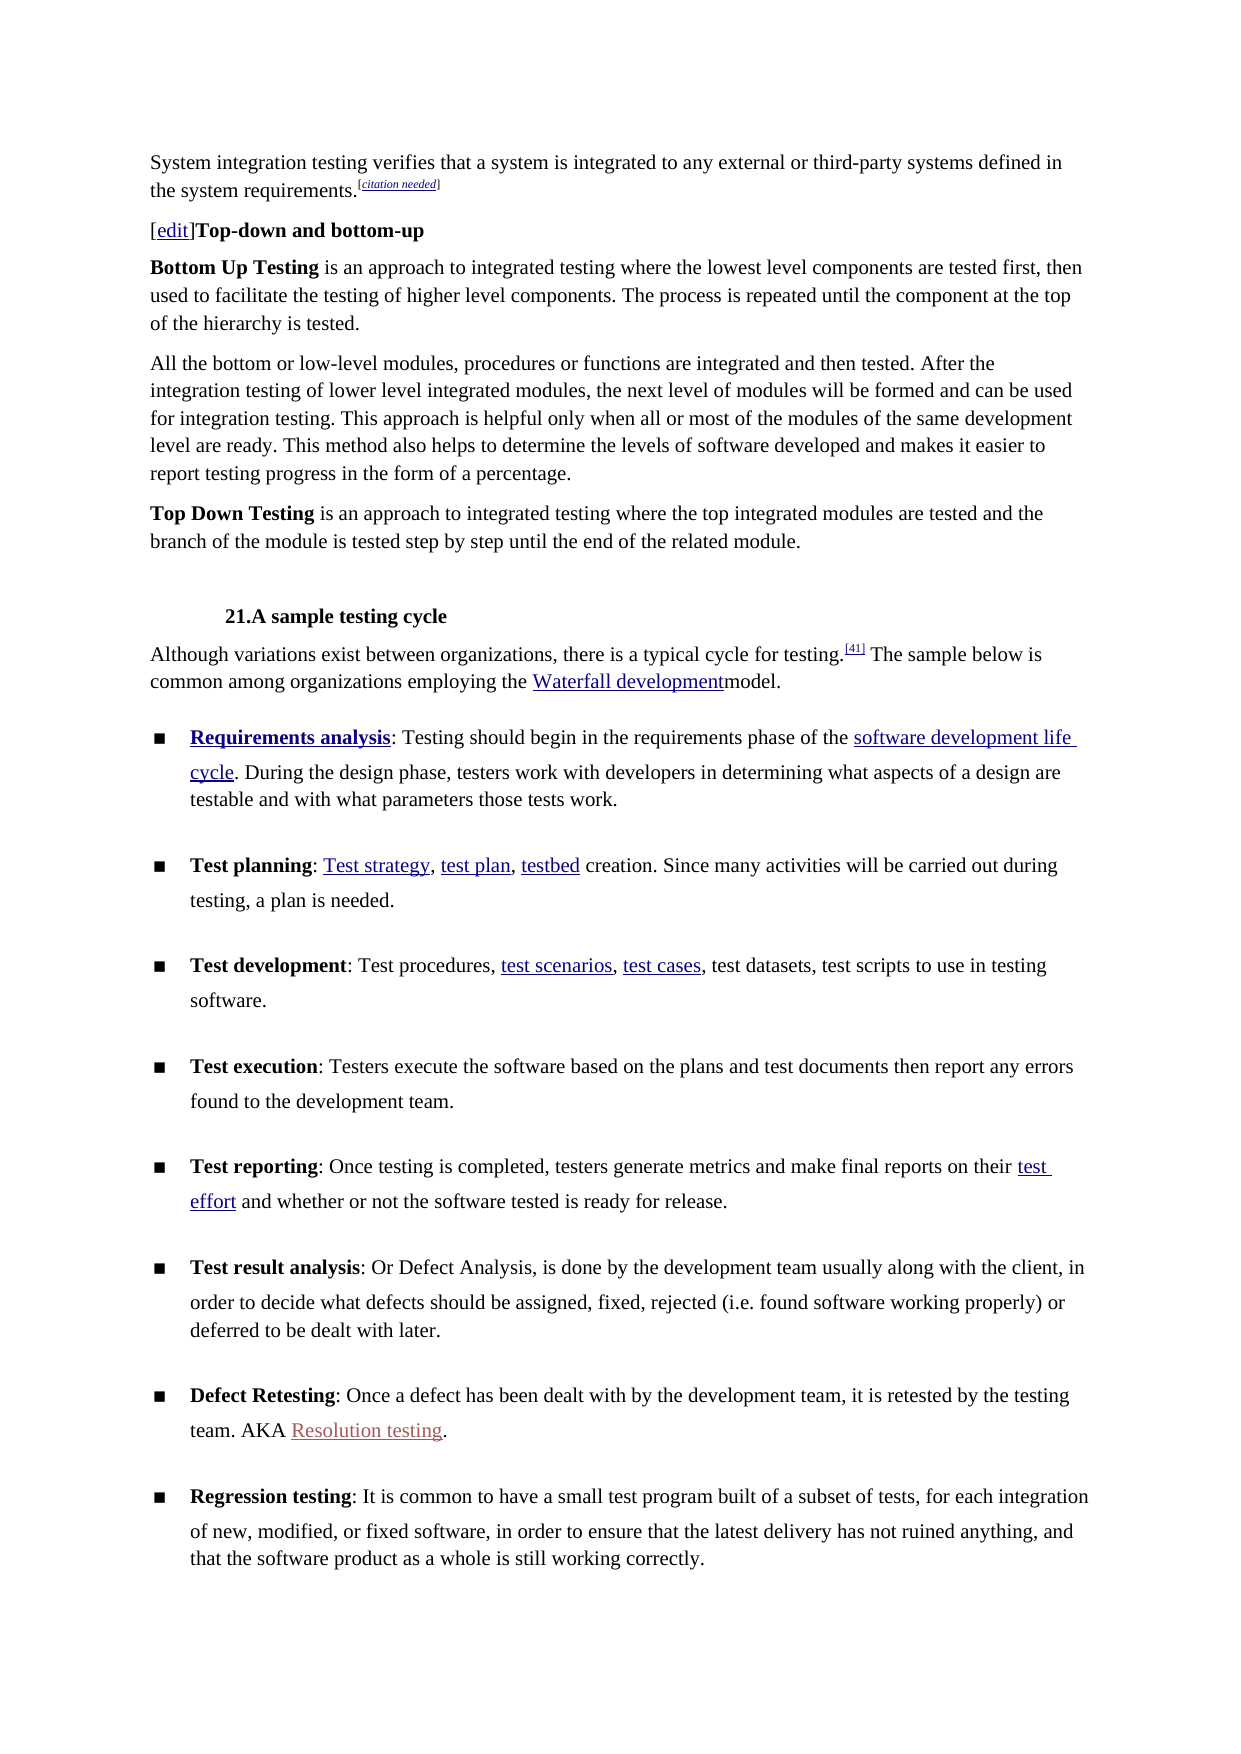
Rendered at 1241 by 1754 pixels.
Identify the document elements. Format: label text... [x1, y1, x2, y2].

text Although variations exist between organizations, there is a typical cycle for testing.[41] The sample below is common among organizations employing the Waterfall developmentmodel. [150, 642, 1090, 693]
text [edit]Top-down and bottom-up [150, 218, 1090, 242]
subtitle 21.A sample testing cycle [225, 604, 1090, 628]
list Test planning: Test strategy, test plan, testbed creation. Since many activities will be carried out during testing, a plan is needed. [152, 842, 1090, 912]
text System integration testing verifies that a system is integrated to any external or third-party systems defined in the system requirements.[citation needed] [150, 150, 1090, 202]
text Bottom Up Testing is an approach to integrated testing where the lowest level components are tested first, then used to facilitate the testing of higher level components. The process is repeated until the component at the top of the hierarchy is tested. [150, 255, 1090, 334]
list Defect Retesting: Once a defect has been dealt with by the development team, it is retested by the testing team. AKA Resolution testing. [152, 1372, 1090, 1442]
text All the bottom or low-level modules, procedures or functions are integrated and then tested. After the integration testing of lower level integrated modules, the next level of modules will be formed and can be used for integration testing. This approach is helpful only when all or most of the modules of the same development level are ready. This method also helps to determine the levels of software developed and makes it easier to report testing progress in the form of a percentage. [150, 351, 1090, 485]
list Test result analysis: Or Defect Analysis, is done by the development team usually along with the client, in order to decide what defects should be assigned, fixed, rejected (i.e. found software working properly) or deferred to be dealt with later. [152, 1244, 1090, 1342]
list Requirements analysis: Testing should begin in the requirements phase of the software development life cycle. During the design phase, testers work with developers in determining what aspects of a design are testable and with what parameters those tests work. [152, 713, 1090, 811]
list Test development: Test procedures, test scenarios, test cases, test datasets, test scripts to use in testing software. [152, 942, 1090, 1012]
list Test execution: Testers execute the software based on the plans and test documents then report any errors found to the development team. [152, 1043, 1090, 1113]
list Regression testing: It is common to have a small test program built of a subset of tests, for each integration of new, modified, or fixed software, in order to ensure that the latest delivery has not ruined anything, and that the software product as a whole is still working correctly. [152, 1472, 1090, 1570]
text Top Down Testing is an approach to integrated testing where the top integrated modules are tested and the branch of the module is tested step by step until the end of the related module. [150, 501, 1090, 553]
list Test reporting: Once testing is completed, testers generate metrics and make final reports on their test effort and whether or not the software tested is ready for release. [152, 1143, 1090, 1213]
